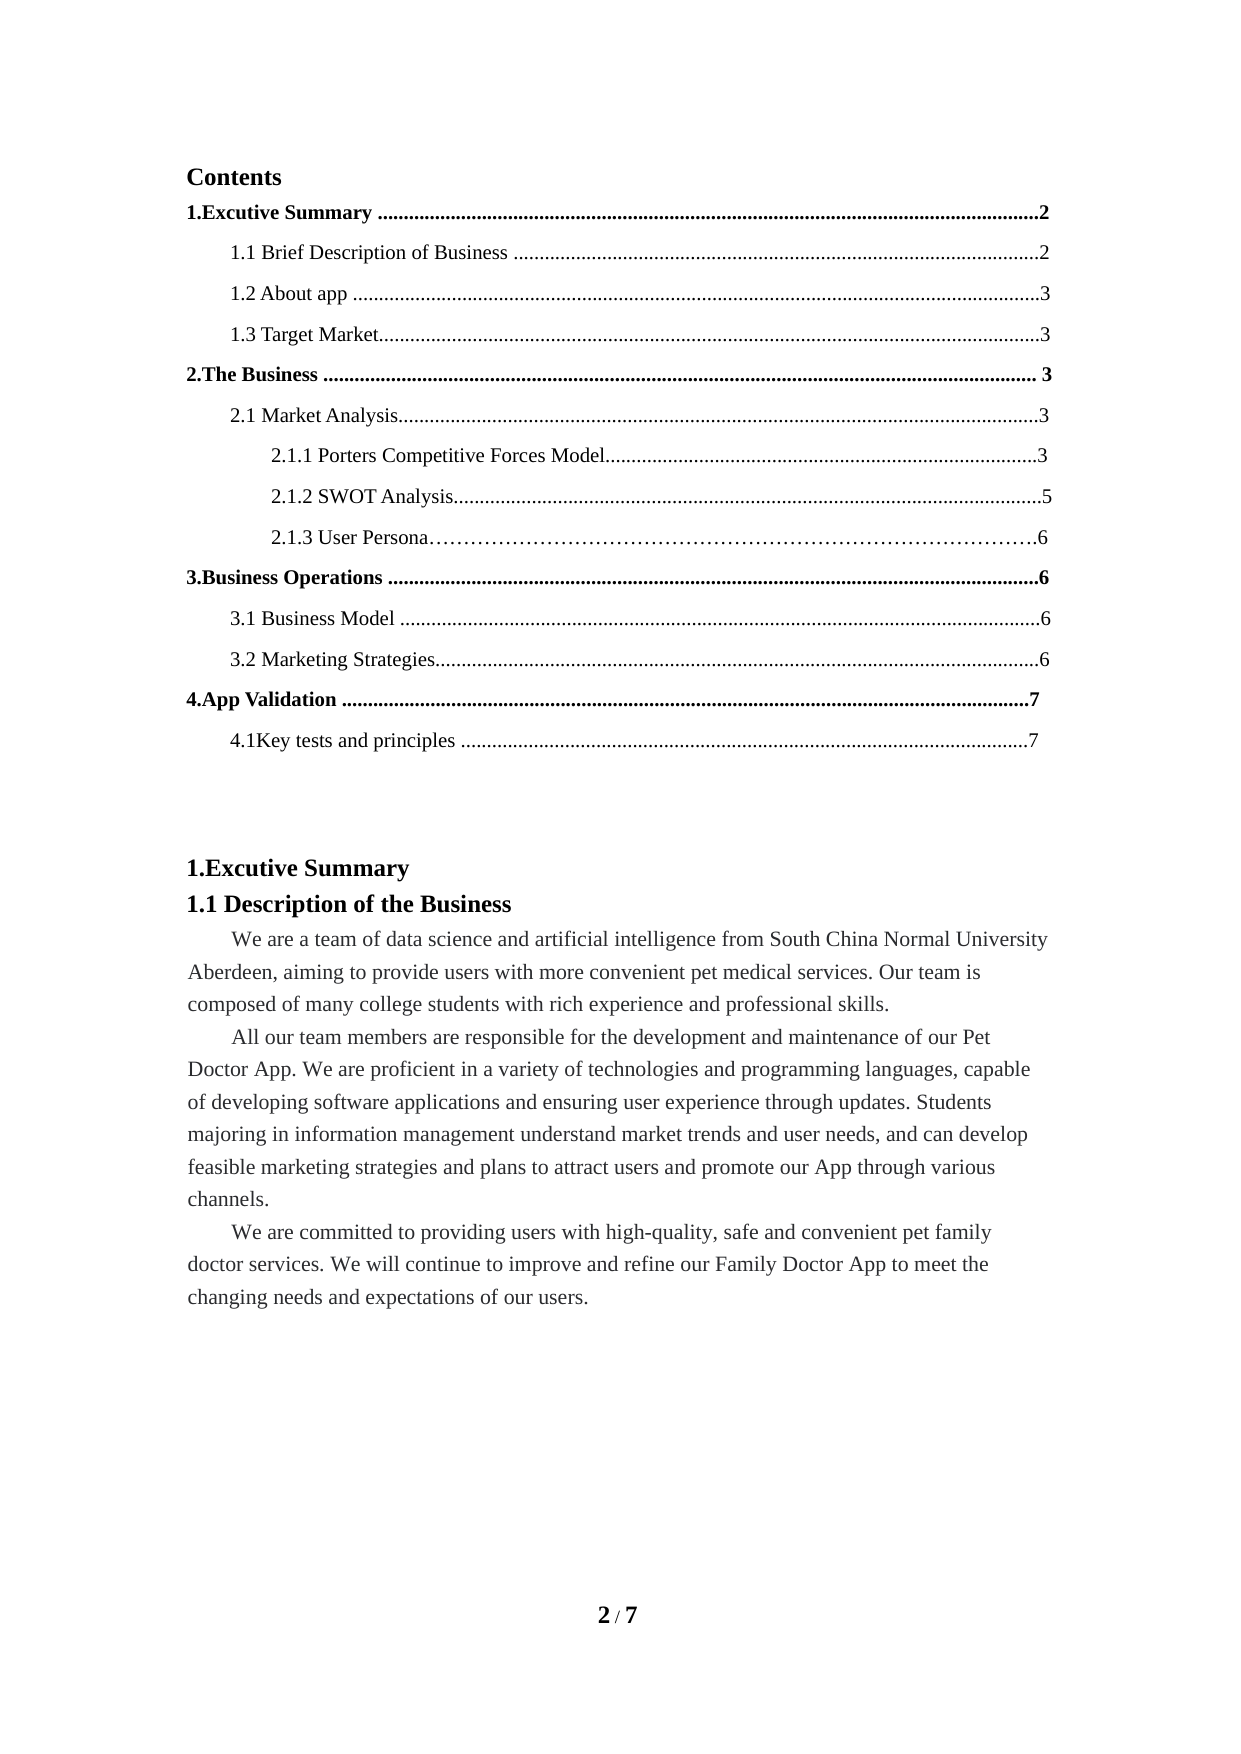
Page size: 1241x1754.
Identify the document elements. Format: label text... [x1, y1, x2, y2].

text 2.1 Market Analysis...........................................................................................................................3 [230, 399, 1053, 431]
text 1.3 Target Market...............................................................................................................................3 [230, 317, 1053, 350]
text 1.Excutive Summary [186, 851, 1053, 884]
text 2.1.2 SWOT Analysis.................................................................................................................5 [271, 480, 1053, 512]
text 1.Excutive Summary ...............................................................................................................................2 [186, 196, 1053, 228]
text 4.1Key tests and principles .............................................................................................................7 [230, 724, 1053, 756]
text 3.2 Marketing Strategies....................................................................................................................6 [230, 642, 1053, 675]
text 2.1.1 Porters Competitive Forces Model...................................................................................3 [271, 439, 1053, 472]
text 2.The Business ......................................................................................................................................... 3 [186, 358, 1053, 391]
subtitle Contents [186, 160, 1042, 192]
text We are a team of data science and artificial intelligence from South China Normal University Aberdeen, aiming to provide users with more convenient pet medical services. Our team is composed of many college students with rich experience and professional skills. [187, 923, 1053, 1020]
text 1.1 Description of the Business [186, 887, 1053, 919]
text 2.1.3 User Persona…………………………………………………………………………….6 [271, 521, 1053, 553]
text 1.1 Brief Description of Business .....................................................................................................2 [230, 236, 1053, 269]
text 4.App Validation ....................................................................................................................................7 [186, 683, 1053, 716]
text We are committed to providing users with high-quality, safe and convenient pet family doctor services. We will continue to improve and refine our Family Doctor App to meet the changing needs and expectations of our users. [187, 1215, 1053, 1313]
text 1.2 About app ....................................................................................................................................3 [230, 277, 1053, 309]
text 3.Business Operations .............................................................................................................................6 [186, 561, 1053, 594]
text All our team members are responsible for the development and maintenance of our Pet Doctor App. We are proficient in a variety of technologies and programming languages, capable of developing software applications and ensuring user experience through updates. Students majoring in information management understand market trends and user needs, and can develop feasible marketing strategies and plans to attract users and promote our App through various channels. [187, 1020, 1053, 1215]
text 3.1 Business Model ...........................................................................................................................6 [230, 602, 1053, 634]
